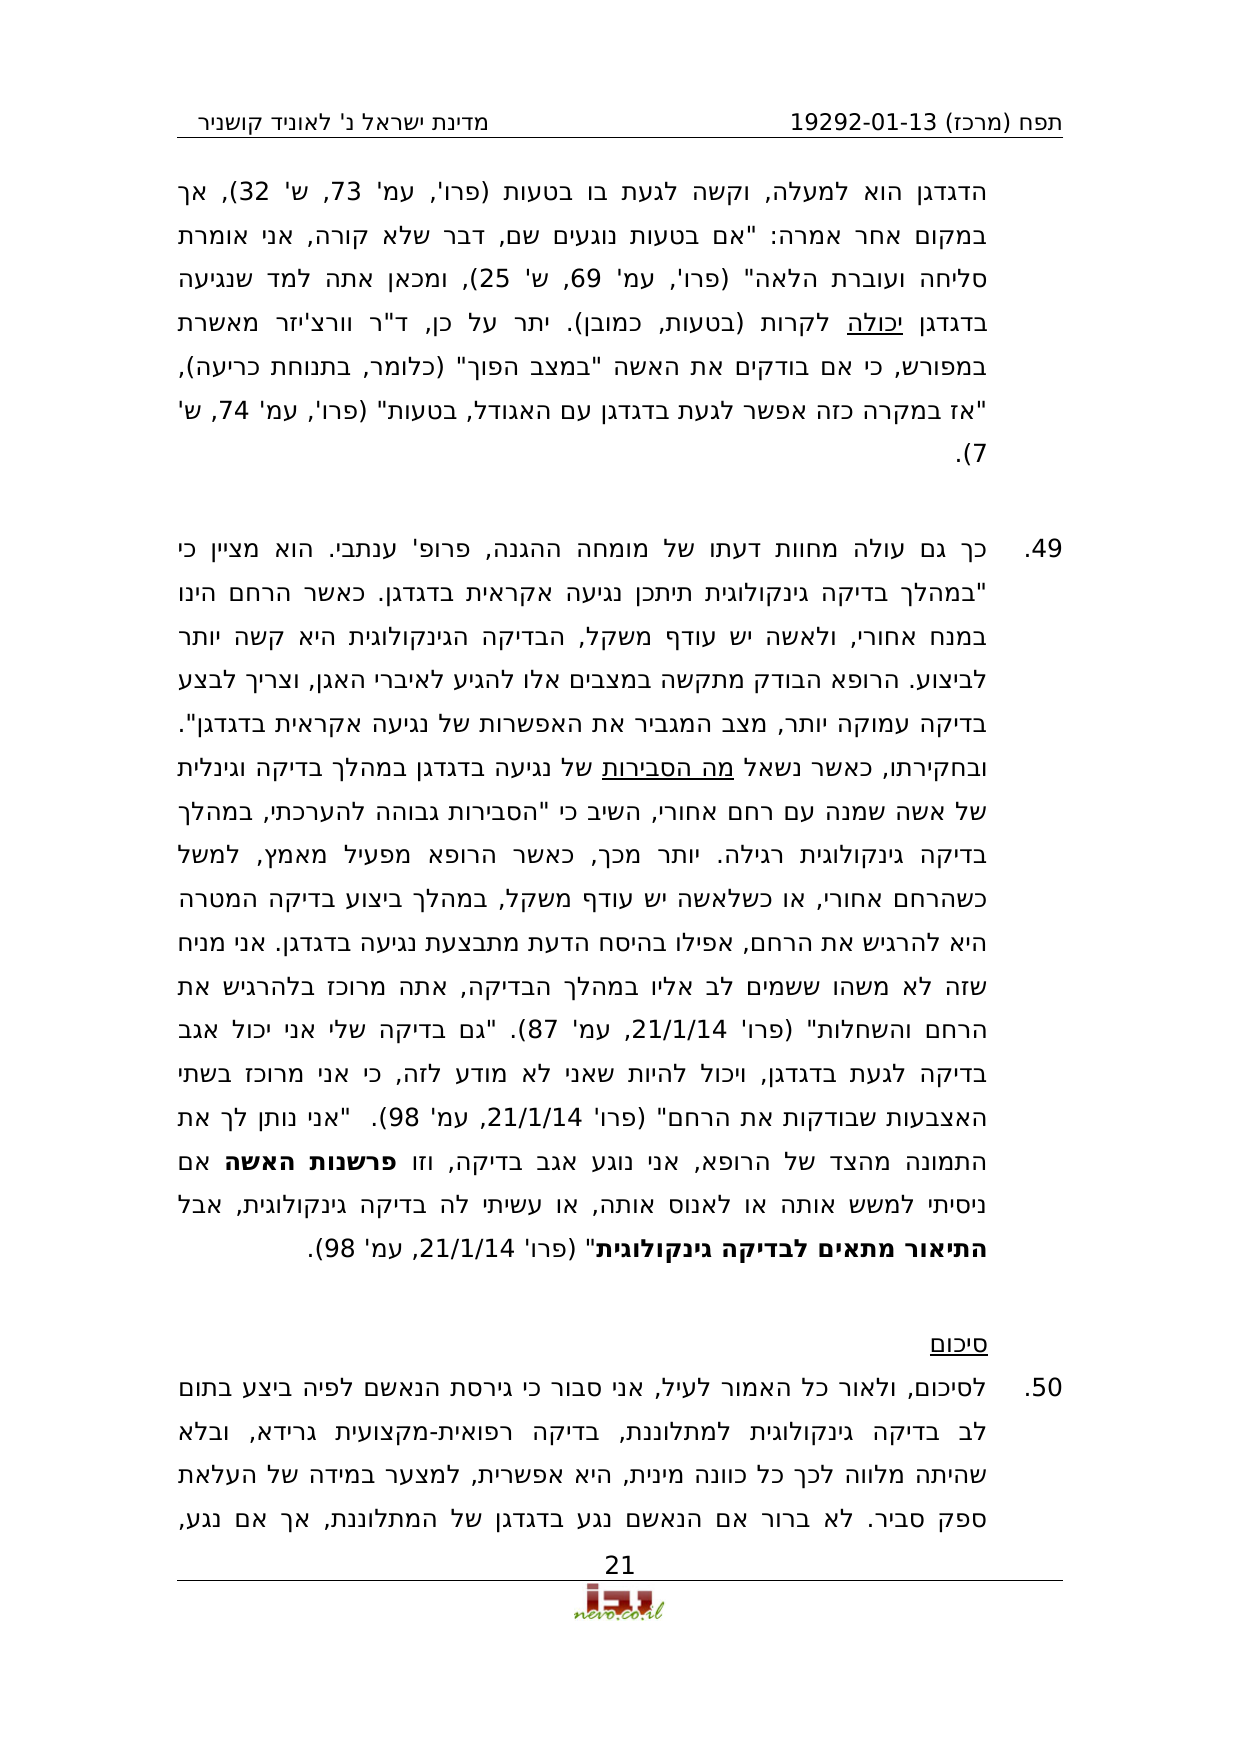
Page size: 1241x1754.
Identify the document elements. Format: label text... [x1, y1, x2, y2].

picture [574, 1583, 666, 1621]
text 49. כך גם עולה מחוות דעתו של מומחה ההגנה, פרופ' ענתבי. הוא מציין כי "במהלך בדיקה גינקולוגית תיתכן נגיעה אקראית בדגדגן. כאשר הרחם הינו במנח אחורי, ולאשה יש עודף משקל, הבדיקה הגינקולוגית היא קשה יותר לביצוע. הרופא הבודק מתקשה במצבים אלו להגיע לאיברי האגן, וצריך לבצע בדיקה עמוקה יותר, מצב המגביר את האפשרות של נגיעה אקראית בדגדגן". ובחקירתו, כאשר נשאל מה הסבירות של נגיעה בדגדגן במהלך בדיקה וגינלית של אשה שמנה עם רחם אחורי, השיב כי "הסבירות גבוהה להערכתי, במהלך בדיקה גינקולוגית רגילה. יותר מכך, כאשר הרופא מפעיל מאמץ, למשל כשהרחם אחורי, או כשלאשה יש עודף משקל, במהלך ביצוע בדיקה המטרה היא להרגיש את הרחם, אפילו בהיסח הדעת מתבצעת נגיעה בדגדגן. אני מניח שזה לא משהו ששמים לב אליו במהלך הבדיקה, אתה מרוכז בלהרגיש את הרחם והשחלות" (פרו' 21/1/14, עמ' 87). "גם בדיקה שלי אני יכול אגב בדיקה לגעת בדגדגן, ויכול להיות שאני לא מודע לזה, כי אני מרוכז בשתי האצבעות שבודקות את הרחם" (פרו' 21/1/14, עמ' 98). "אני נותן לך את התמונה מהצד של הרופא, אני נוגע אגב בדיקה, וזו פרשנות האשה אם ניסיתי למשש אותה או לאנוס אותה, או עשיתי לה בדיקה גינקולוגית, אבל התיאור מתאים לבדיקה גינקולוגית" (פרו' 21/1/14, עמ' 98). [177, 534, 1063, 1264]
text סיכום [177, 1329, 1063, 1358]
